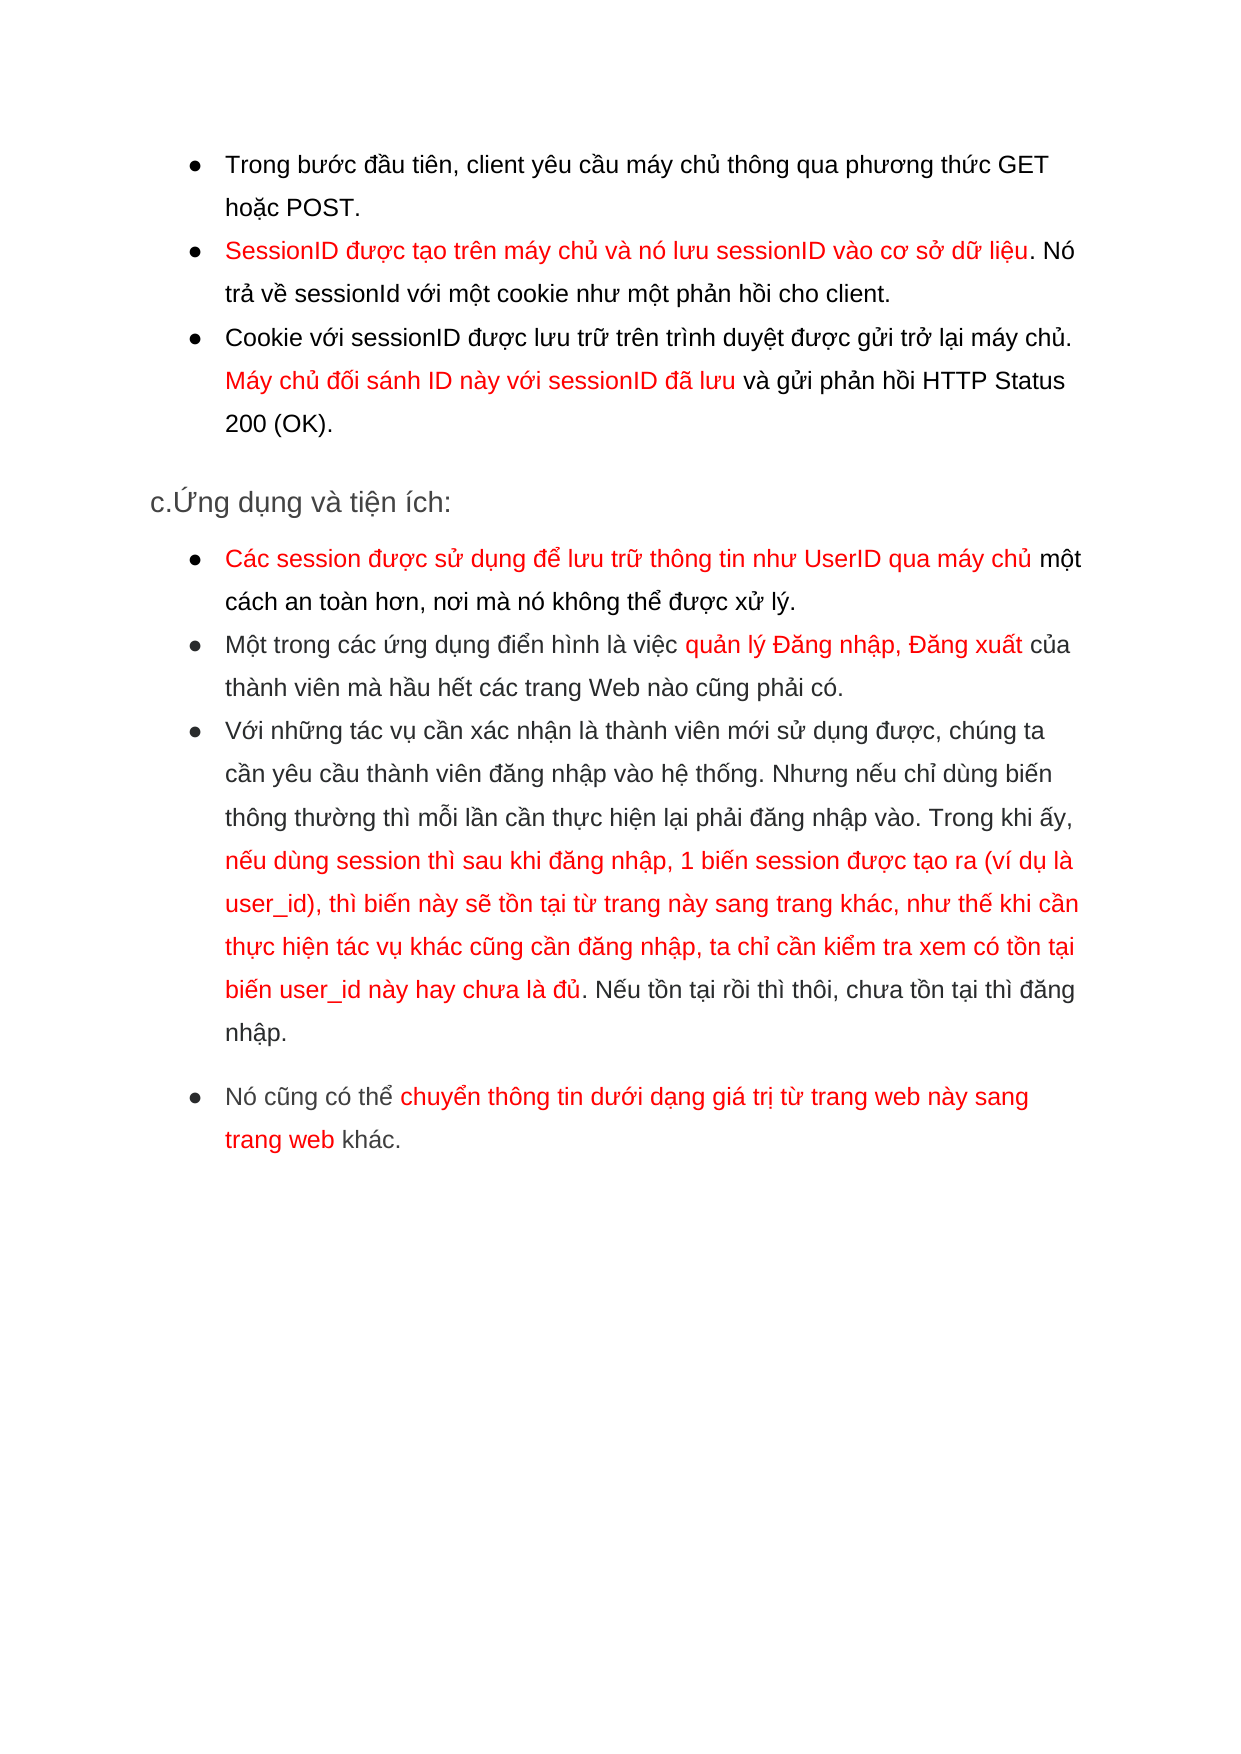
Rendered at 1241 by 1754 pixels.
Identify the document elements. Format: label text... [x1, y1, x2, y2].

list Một trong các ứng dụng điển hình là việc quản lý Đăng nhập, Đăng xuất của thành viên mà hầu hết các trang Web nào cũng phải có. [187, 630, 1090, 702]
list SessionID được tạo trên máy chủ và nó lưu sessionID vào cơ sở dữ liệu. Nó trả về sessionId với một cookie như một phản hồi cho client. [187, 236, 1090, 308]
list Các session được sử dụng để lưu trữ thông tin như UserID qua máy chủ một cách an toàn hơn, nơi mà nó không thể được xử lý. [187, 544, 1090, 616]
list Với những tác vụ cần xác nhận là thành viên mới sử dụng được, chúng ta cần yêu cầu thành viên đăng nhập vào hệ thống. Nhưng nếu chỉ dùng biến thông thường thì mỗi lần cần thực hiện lại phải đăng nhập vào. Trong khi ấy, nếu dùng session thì sau khi đăng nhập, 1 biến session được tạo ra (ví dụ là user_id), thì biến này sẽ tồn tại từ trang này sang trang khác, như thế khi cần thực hiện tác vụ khác cũng cần đăng nhập, ta chỉ cần kiểm tra xem có tồn tại biến user_id này hay chưa là đủ. Nếu tồn tại rồi thì thôi, chưa tồn tại thì đăng nhập. [187, 716, 1090, 1047]
list Nó cũng có thể chuyển thông tin dưới dạng giá trị từ trang web này sang trang web khác. [187, 1082, 1090, 1154]
list Cookie với sessionID được lưu trữ trên trình duyệt được gửi trở lại máy chủ. Máy chủ đối sánh ID này với sessionID đã lưu và gửi phản hồi HTTP Status 200 (OK). [187, 322, 1090, 437]
subtitle c.Ứng dụng và tiện ích: [150, 485, 1090, 519]
list Trong bước đầu tiên, client yêu cầu máy chủ thông qua phương thức GET hoặc POST. [187, 150, 1090, 222]
